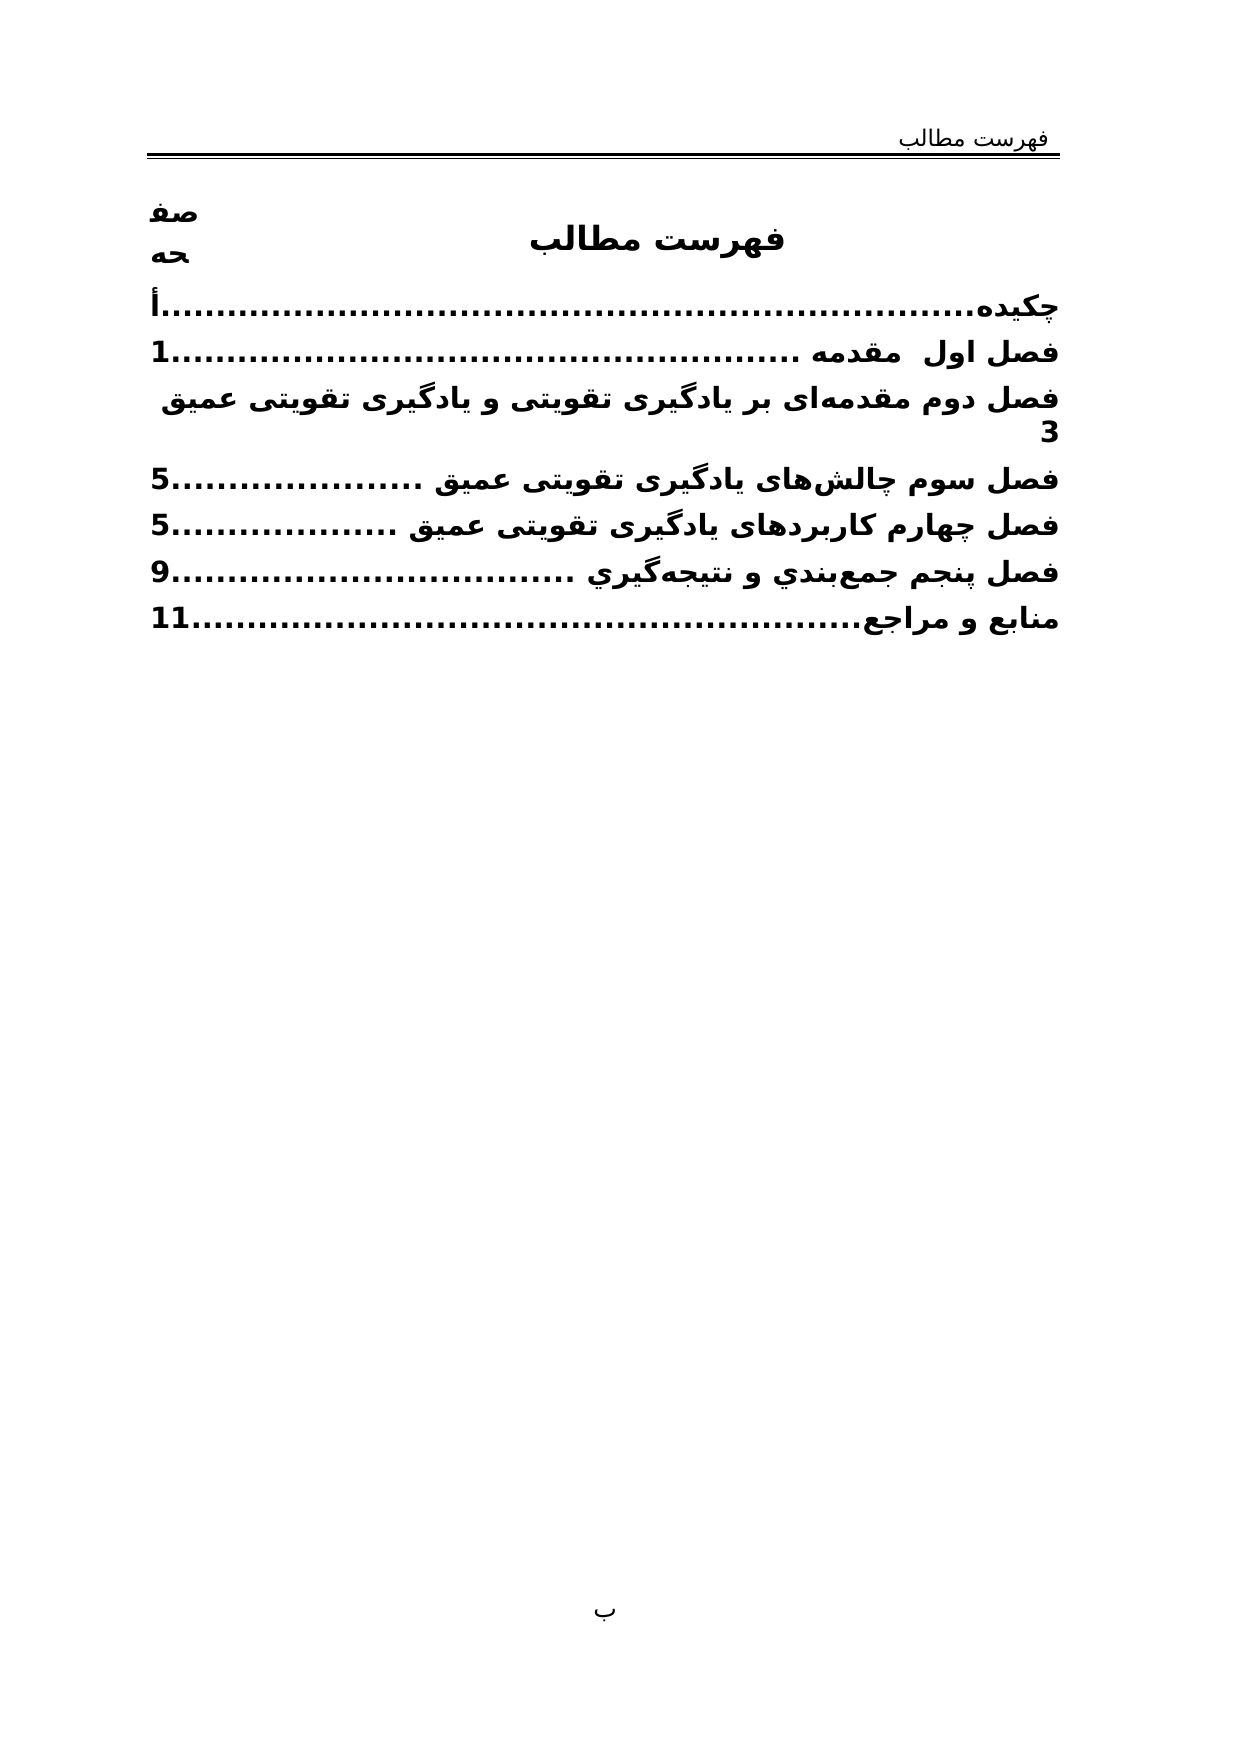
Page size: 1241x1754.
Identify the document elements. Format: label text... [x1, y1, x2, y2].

text منابع و مراجع 11 [150, 602, 1060, 636]
table_header فهرست مطالب [222, 196, 1092, 276]
table_header صفحه [139, 196, 222, 276]
text فصل دوم مقدمه‌ای بر یادگیری تقویتی و یادگیری تقویتی عمیق 3 [150, 382, 1060, 450]
text فصل سوم چالش‌های یادگیری تقویتی عمیق 5 [150, 462, 1060, 496]
text فصل پنجم جمع‌بندي و نتيجه‌گيري 9 [150, 555, 1060, 589]
text فصل اول مقدمه 1 [150, 335, 1060, 369]
text فصل چهارم کاربردهای یادگیری تقویتی عمیق 5 [150, 509, 1060, 543]
text چكيده ‌أ [150, 289, 1060, 323]
